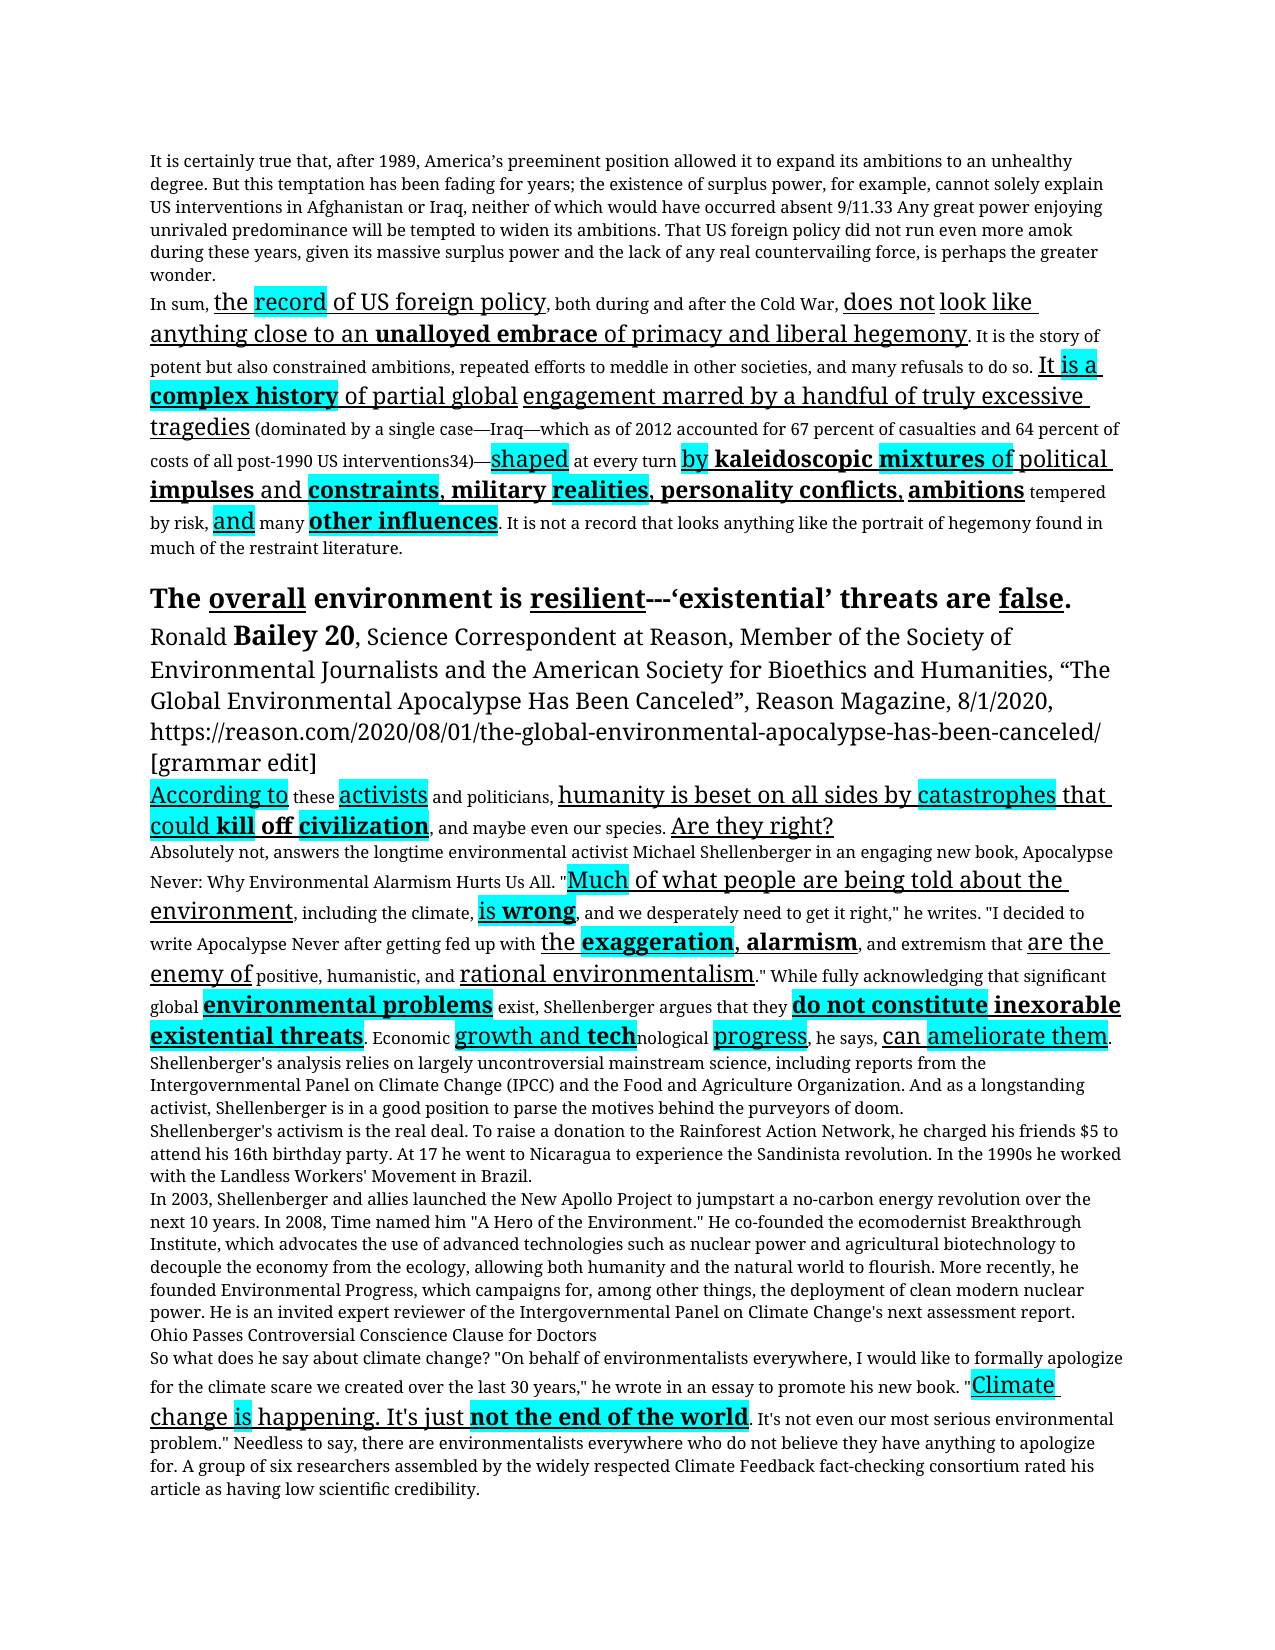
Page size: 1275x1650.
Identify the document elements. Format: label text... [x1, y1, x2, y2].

text Ohio Passes Controversial Conscience Clause for Doctors [150, 1324, 1125, 1346]
text Ronald Bailey 20, Science Correspondent at Reason, Member of the Society of Environmental Journalists and the American Society for Bioethics and Humanities, “The Global Environmental Apocalypse Has Been Canceled”, Reason Magazine, 8/1/2020, https://reason.com/2020/08/01/the-global-environmental-apocalypse-has-been-canceled/ [grammar edit] [150, 617, 1125, 778]
text So what does he say about climate change? "On behalf of environmentalists everywhere, I would like to formally apologize for the climate scare we created over the last 30 years," he wrote in an essay to promote his new book. "Climate change is happening. It's just not the end of the world. It's not even our most serious environmental problem." Needless to say, there are environmentalists everywhere who do not believe they have anything to apologize for. A group of six researchers assembled by the widely respected Climate Feedback fact-checking consortium rated his article as having low scientific credibility. [150, 1346, 1125, 1500]
text According to these activists and politicians, humanity is beset on all sides by catastrophes that could kill off civilization, and maybe even our species. Are they right? [150, 778, 1125, 841]
text Shellenberger's analysis relies on largely uncontroversial mainstream science, including reports from the Intergovernmental Panel on Climate Change (IPCC) and the Food and Agriculture Organization. And as a longstanding activist, Shellenberger is in a good position to parse the motives behind the purveyors of doom. [150, 1051, 1125, 1119]
subtitle The overall environment is resilient---‘existential’ threats are false. [150, 580, 1125, 617]
text In 2003, Shellenberger and allies launched the New Apollo Project to jumpstart a no-carbon energy revolution over the next 10 years. In 2008, Time named him "A Hero of the Environment." He co-founded the ecomodernist Breakthrough Institute, which advocates the use of advanced technologies such as nuclear power and agricultural biotechnology to decouple the economy from the ecology, allowing both humanity and the natural world to flourish. More recently, he founded Environmental Progress, which campaigns for, among other things, the deployment of clean modern nuclear power. He is an invited expert reviewer of the Intergovernmental Panel on Climate Change's next assessment report. [150, 1187, 1125, 1324]
text Shellenberger's activism is the real deal. To raise a donation to the Rainforest Action Network, he charged his friends $5 to attend his 16th birthday party. At 17 he went to Nicaragua to experience the Sandinista revolution. In the 1990s he worked with the Landless Workers' Movement in Brazil. [150, 1119, 1125, 1187]
text In sum, the record of US foreign policy, both during and after the Cold War, does not look like anything close to an unalloyed embrace of primacy and liberal hegemony. It is the story of potent but also constrained ambitions, repeated efforts to meddle in other societies, and many refusals to do so. It is a complex history of partial global engagement marred by a handful of truly excessive tragedies (dominated by a single case—Iraq—which as of 2012 accounted for 67 percent of casualties and 64 percent of costs of all post-1990 US interventions34)—shaped at every turn by kaleidoscopic mixtures of political impulses and constraints, military realities, personality conflicts, ambitions tempered by risk, and many other influences. It is not a record that looks anything like the portrait of hegemony found in much of the restraint literature. [150, 286, 1125, 559]
text It is certainly true that, after 1989, America’s preeminent position allowed it to expand its ambitions to an unhealthy degree. But this temptation has been fading for years; the existence of surplus power, for example, cannot solely explain US interventions in Afghanistan or Iraq, neither of which would have occurred absent 9/11.33 Any great power enjoying unrivaled predominance will be tempted to widen its ambitions. That US foreign policy did not run even more amok during these years, given its massive surplus power and the lack of any real countervailing force, is perhaps the greater wonder. [150, 150, 1125, 286]
text Absolutely not, answers the longtime environmental activist Michael Shellenberger in an engaging new book, Apocalypse Never: Why Environmental Alarmism Hurts Us All. "Much of what people are being told about the environment, including the climate, is wrong, and we desperately need to get it right," he writes. "I decided to write Apocalypse Never after getting fed up with the exaggeration, alarmism, and extremism that are the enemy of positive, humanistic, and rational environmentalism." While fully acknowledging that significant global environmental problems exist, Shellenberger argues that they do not constitute inexorable existential threats. Economic growth and technological progress, he says, can ameliorate them. [150, 841, 1125, 1051]
